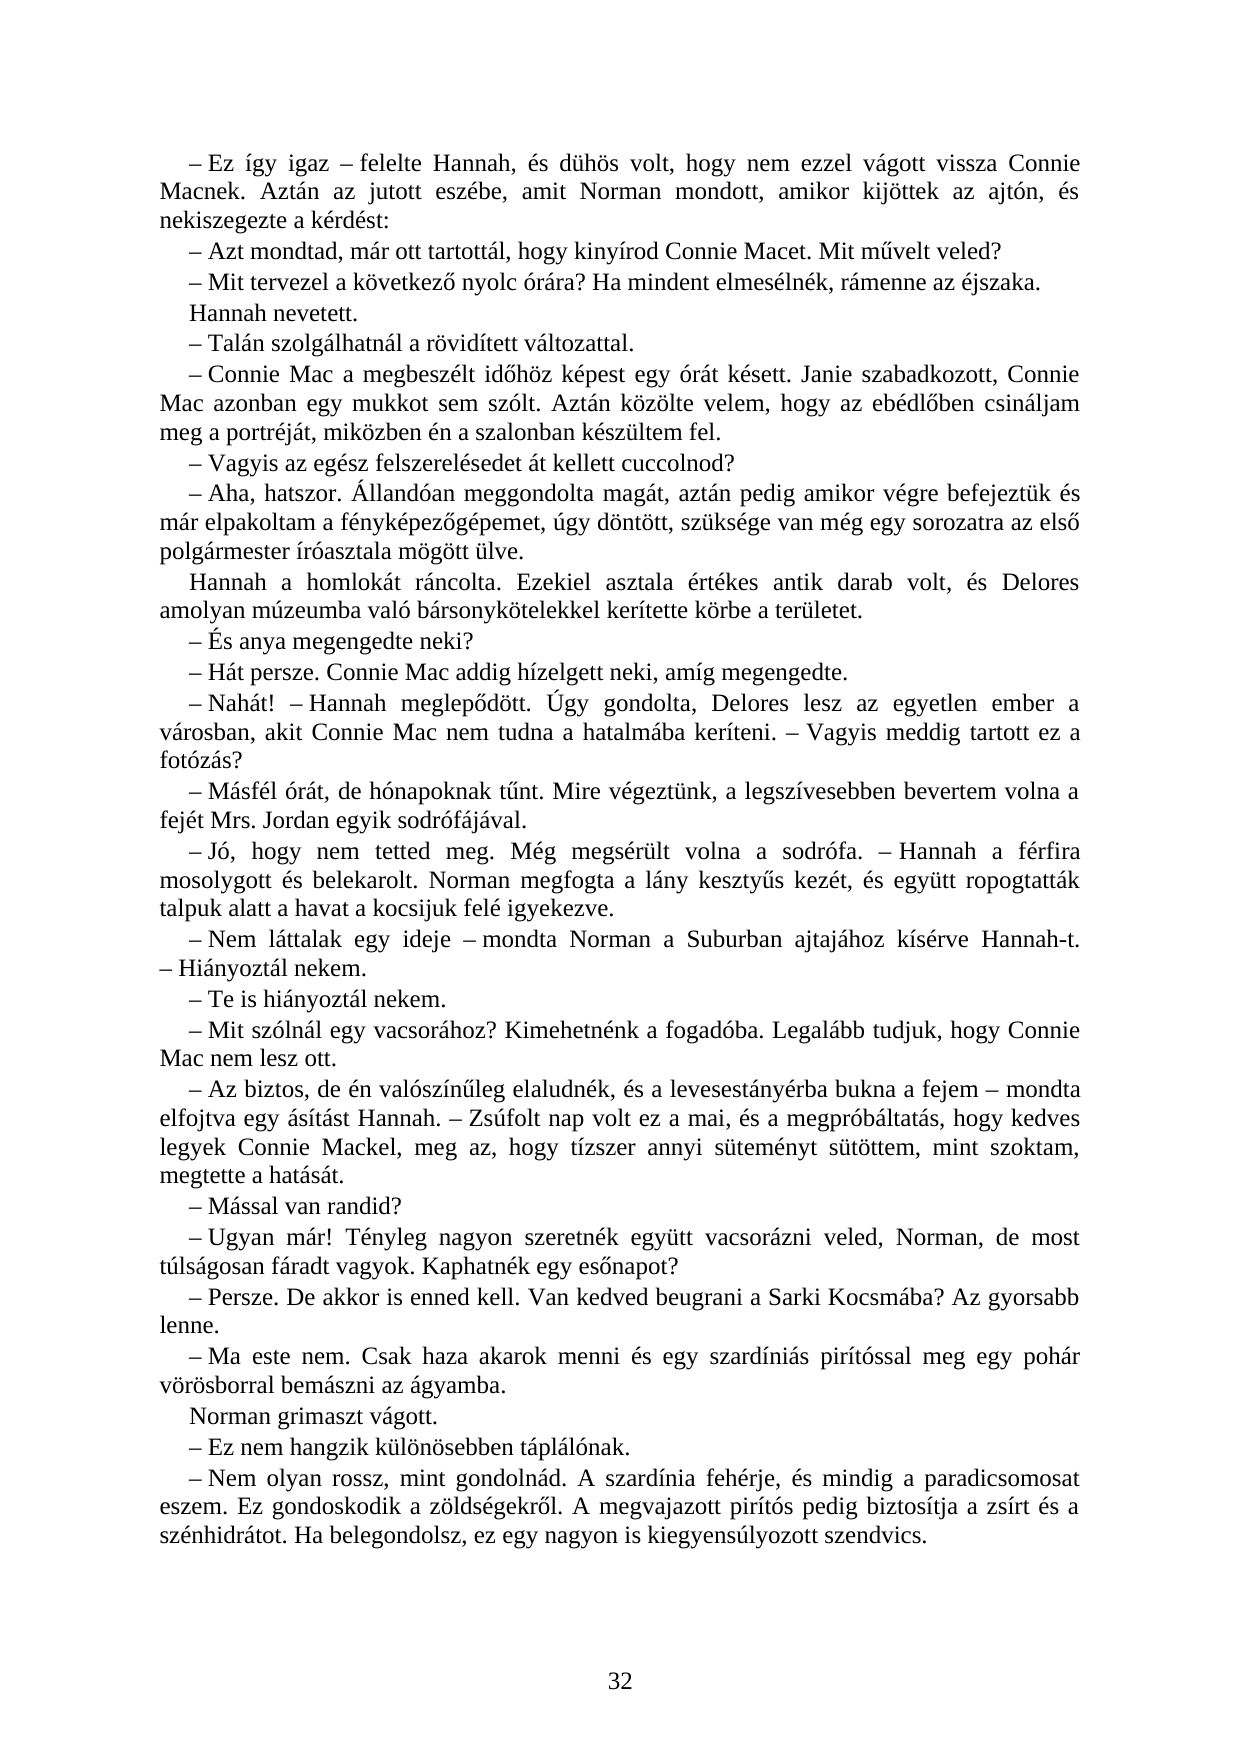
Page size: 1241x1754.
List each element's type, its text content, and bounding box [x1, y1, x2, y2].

text – Ez nem hangzik különösebben táplálónak. [159, 1432, 1081, 1461]
text Norman grimaszt vágott. [159, 1401, 1081, 1430]
text – Mit szólnál egy vacsorához? Kimehetnénk a fogadóba. Legalább tudjuk, hogy Connie Mac nem lesz ott. [159, 1015, 1081, 1072]
text – Másfél órát, de hónapoknak tűnt. Mire végeztünk, a legszívesebben bevertem volna a fejét Mrs. Jordan egyik sodrófájával. [159, 776, 1081, 834]
text Hannah nevetett. [159, 298, 1081, 326]
text – Te is hiányoztál nekem. [159, 984, 1081, 1013]
text – Mit tervezel a következő nyolc órára? Ha mindent elmesélnék, rámenne az éjszaka. [159, 267, 1081, 296]
text – Persze. De akkor is enned kell. Van kedved beugrani a Sarki Kocsmába? Az gyorsabb lenne. [159, 1282, 1081, 1339]
text – Hát persze. Connie Mac addig hízelgett neki, amíg megengedte. [159, 657, 1081, 686]
text – Connie Mac a megbeszélt időhöz képest egy órát késett. Janie szabadkozott, Connie Mac azonban egy mukkot sem szólt. Aztán közölte velem, hogy az ebédlőben csináljam meg a portréját, miközben én a szalonban készültem fel. [159, 359, 1081, 446]
text – Vagyis az egész felszerelésedet át kellett cuccolnod? [159, 448, 1081, 476]
text Hannah a homlokát ráncolta. Ezekiel asztala értékes antik darab volt, és Delores amolyan múzeumba való bársonykötelekkel kerítette körbe a területet. [159, 567, 1081, 624]
text – Nem láttalak egy ideje – mondta Norman a Suburban ajtajához kísérve Hannah-t. – Hiányoztál nekem. [159, 924, 1081, 982]
text – Jó, hogy nem tetted meg. Még megsérült volna a sodrófa. – Hannah a férfira mosolygott és belekarolt. Norman megfogta a lány kesztyűs kezét, és együtt ropogtatták talpuk alatt a havat a kocsijuk felé igyekezve. [159, 836, 1081, 922]
text – Nahát! – Hannah meglepődött. Úgy gondolta, Delores lesz az egyetlen ember a városban, akit Connie Mac nem tudna a hatalmába keríteni. – Vagyis meddig tartott ez a fotózás? [159, 688, 1081, 774]
text – Az biztos, de én valószínűleg elaludnék, és a levesestányérba bukna a fejem – mondta elfojtva egy ásítást Hannah. – Zsúfolt nap volt ez a mai, és a megpróbáltatás, hogy kedves legyek Connie Mackel, meg az, hogy tízszer annyi süteményt sütöttem, mint szoktam, megtette a hatását. [159, 1074, 1081, 1189]
text – Ez így igaz – felelte Hannah, és dühös volt, hogy nem ezzel vágott vissza Connie Macnek. Aztán az jutott eszébe, amit Norman mondott, amikor kijöttek az ajtón, és nekiszegezte a kérdést: [159, 148, 1081, 234]
text – Ma este nem. Csak haza akarok menni és egy szardíniás pirítóssal meg egy pohár vörösborral bemászni az ágyamba. [159, 1341, 1081, 1399]
text – Azt mondtad, már ott tartottál, hogy kinyírod Connie Macet. Mit művelt veled? [159, 236, 1081, 265]
text – Talán szolgálhatnál a rövidített változattal. [159, 328, 1081, 357]
text – És anya megengedte neki? [159, 626, 1081, 655]
text – Nem olyan rossz, mint gondolnád. A szardínia fehérje, és mindig a paradicsomosat eszem. Ez gondoskodik a zöldségekről. A megvajazott pirítós pedig biztosítja a zsírt és a szénhidrátot. Ha belegondolsz, ez egy nagyon is kiegyensúlyozott szendvics. [159, 1463, 1081, 1549]
text – Ugyan már! Tényleg nagyon szeretnék együtt vacsorázni veled, Norman, de most túlságosan fáradt vagyok. Kaphatnék egy esőnapot? [159, 1222, 1081, 1280]
text – Aha, hatszor. Állandóan meggondolta magát, aztán pedig amikor végre befejeztük és már elpakoltam a fényképezőgépemet, úgy döntött, szüksége van még egy sorozatra az első polgármester íróasztala mögött ülve. [159, 478, 1081, 565]
text – Mással van randid? [159, 1191, 1081, 1220]
